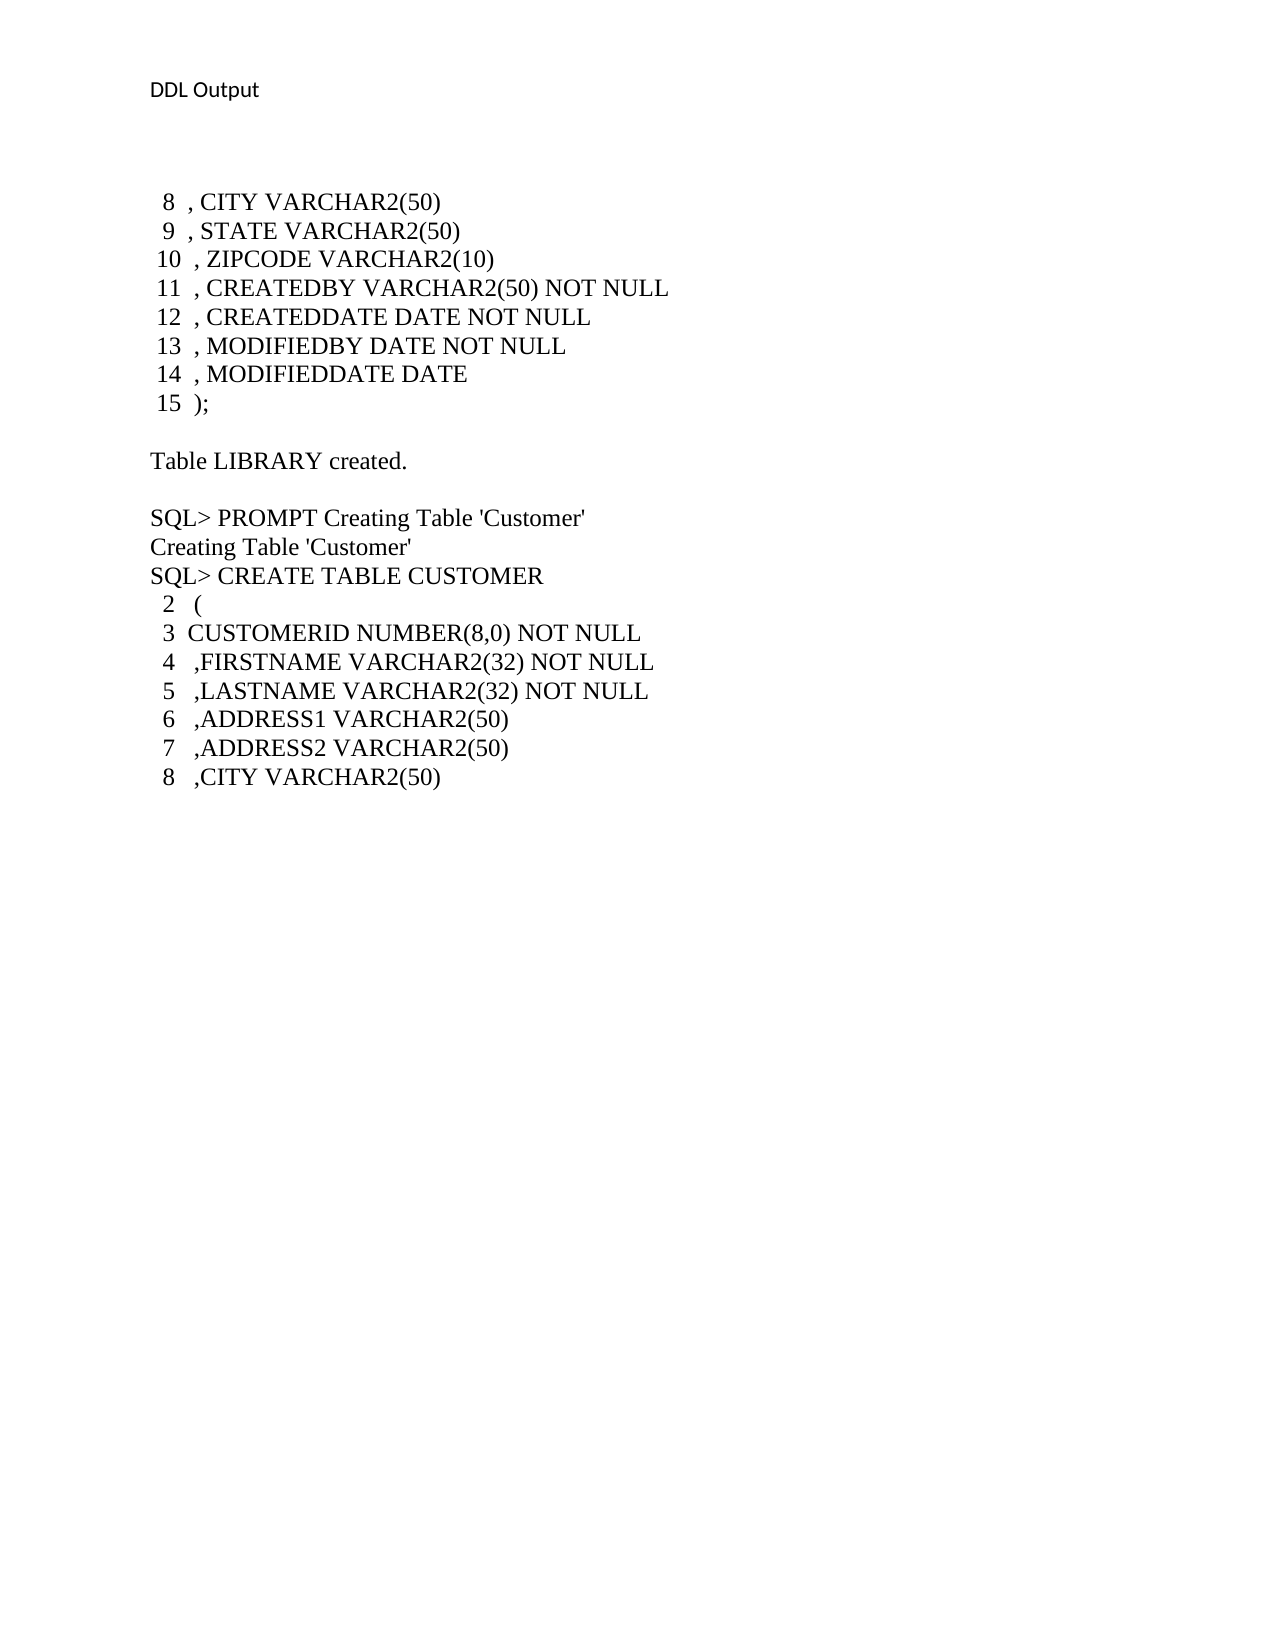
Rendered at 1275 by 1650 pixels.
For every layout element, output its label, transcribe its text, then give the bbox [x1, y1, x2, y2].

text 4 ,FIRSTNAME VARCHAR2(32) NOT NULL [150, 647, 1125, 676]
text 2 ( [150, 589, 1125, 618]
text 10 , ZIPCODE VARCHAR2(10) [150, 244, 1125, 273]
text 9 , STATE VARCHAR2(50) [150, 216, 1125, 244]
text 5 ,LASTNAME VARCHAR2(32) NOT NULL [150, 676, 1125, 704]
text 15 ); [150, 388, 1125, 417]
text 13 , MODIFIEDBY DATE NOT NULL [150, 331, 1125, 359]
text 12 , CREATEDDATE DATE NOT NULL [150, 302, 1125, 331]
text SQL> CREATE TABLE CUSTOMER [150, 561, 1125, 589]
text 3 CUSTOMERID NUMBER(8,0) NOT NULL [150, 618, 1125, 647]
text 11 , CREATEDBY VARCHAR2(50) NOT NULL [150, 273, 1125, 302]
text Creating Table 'Customer' [150, 532, 1125, 561]
text Table LIBRARY created. [150, 446, 1125, 474]
text 7 ,ADDRESS2 VARCHAR2(50) [150, 733, 1125, 762]
text SQL> PROMPT Creating Table 'Customer' [150, 503, 1125, 532]
text 8 , CITY VARCHAR2(50) [150, 187, 1125, 216]
text 6 ,ADDRESS1 VARCHAR2(50) [150, 704, 1125, 733]
text 8 ,CITY VARCHAR2(50) [150, 762, 1125, 791]
text 14 , MODIFIEDDATE DATE [150, 359, 1125, 388]
